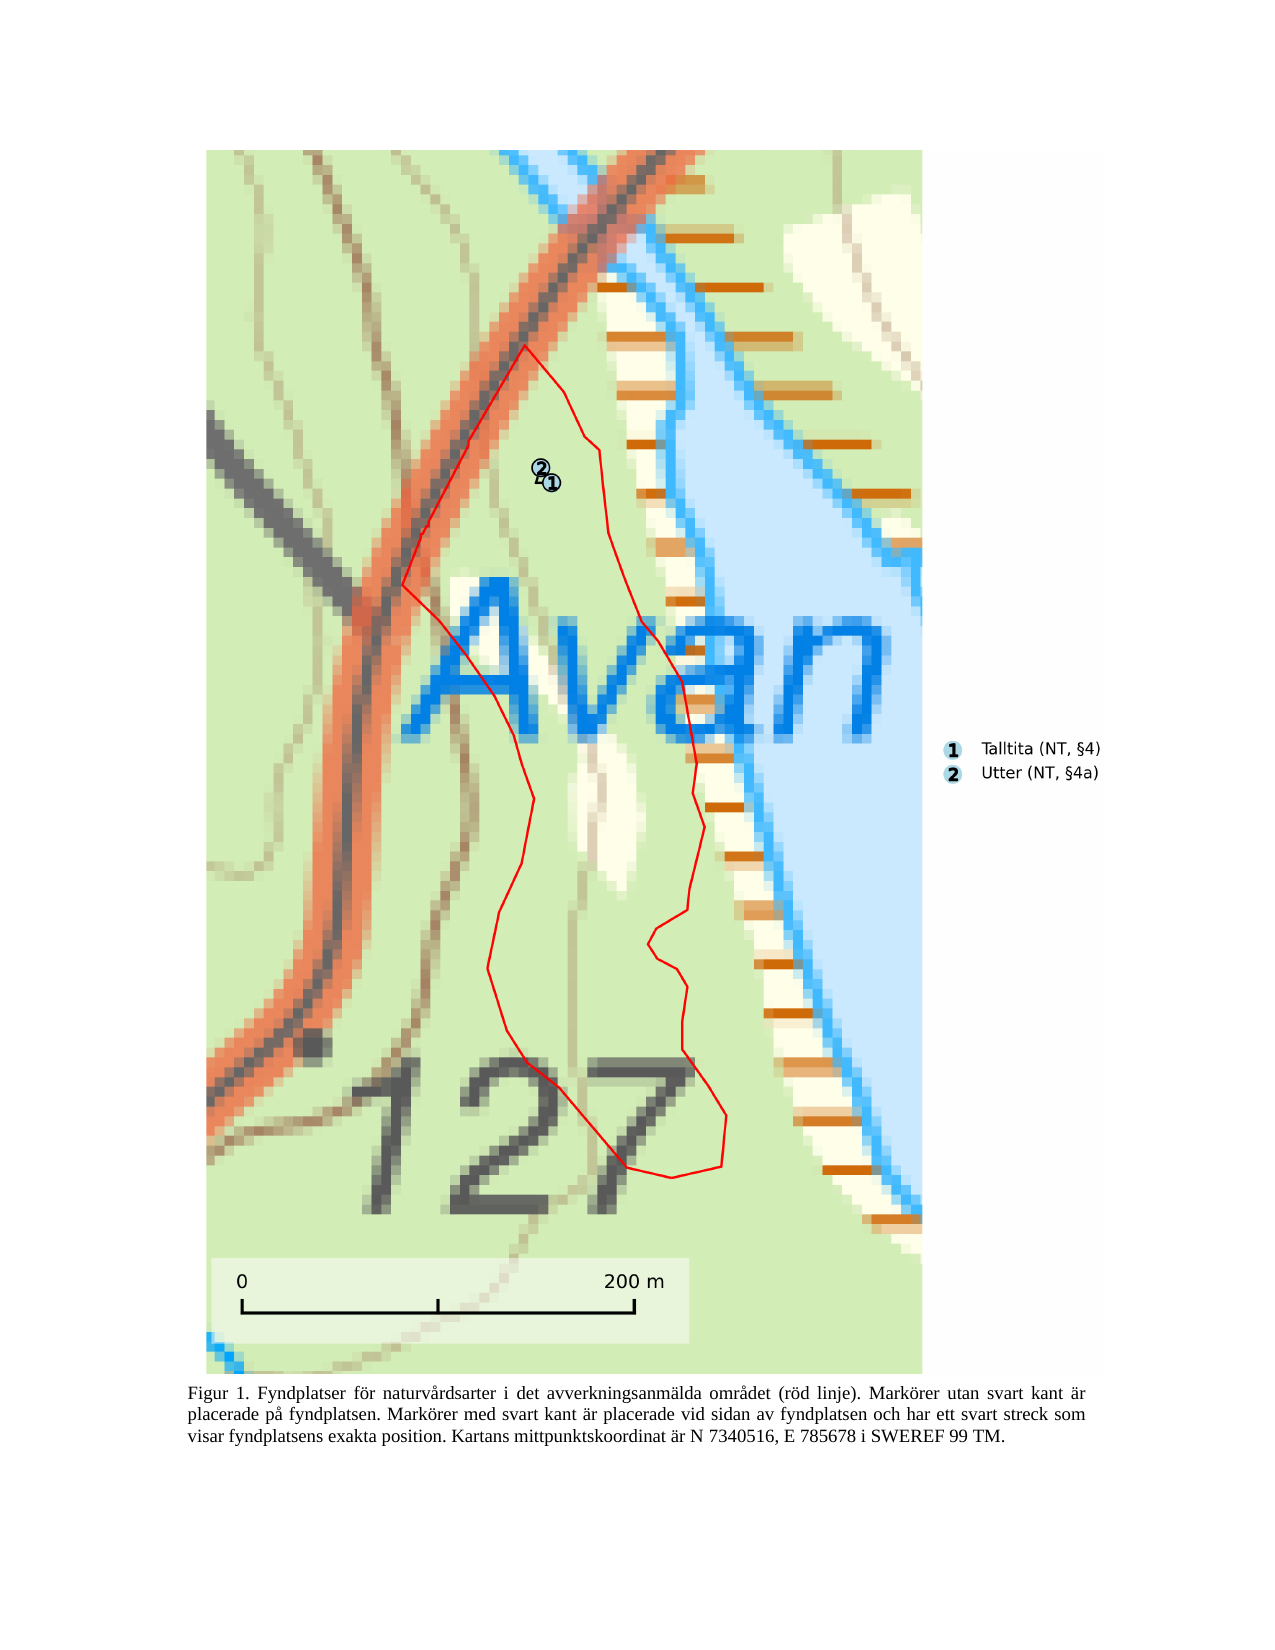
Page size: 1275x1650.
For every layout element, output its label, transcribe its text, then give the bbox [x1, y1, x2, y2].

picture [206, 150, 1107, 1374]
text Figur 1. Fyndplatser för naturvårdsarter i det avverkningsanmälda området (röd linje). Markörer utan svart kant är placerade på fyndplatsen. Markörer med svart kant är placerade vid sidan av fyndplatsen och har ett svart streck som visar fyndplatsens exakta position. Kartans mittpunktskoordinat är N 7340516, E 785678 i SWEREF 99 TM. [187, 1382, 1087, 1446]
